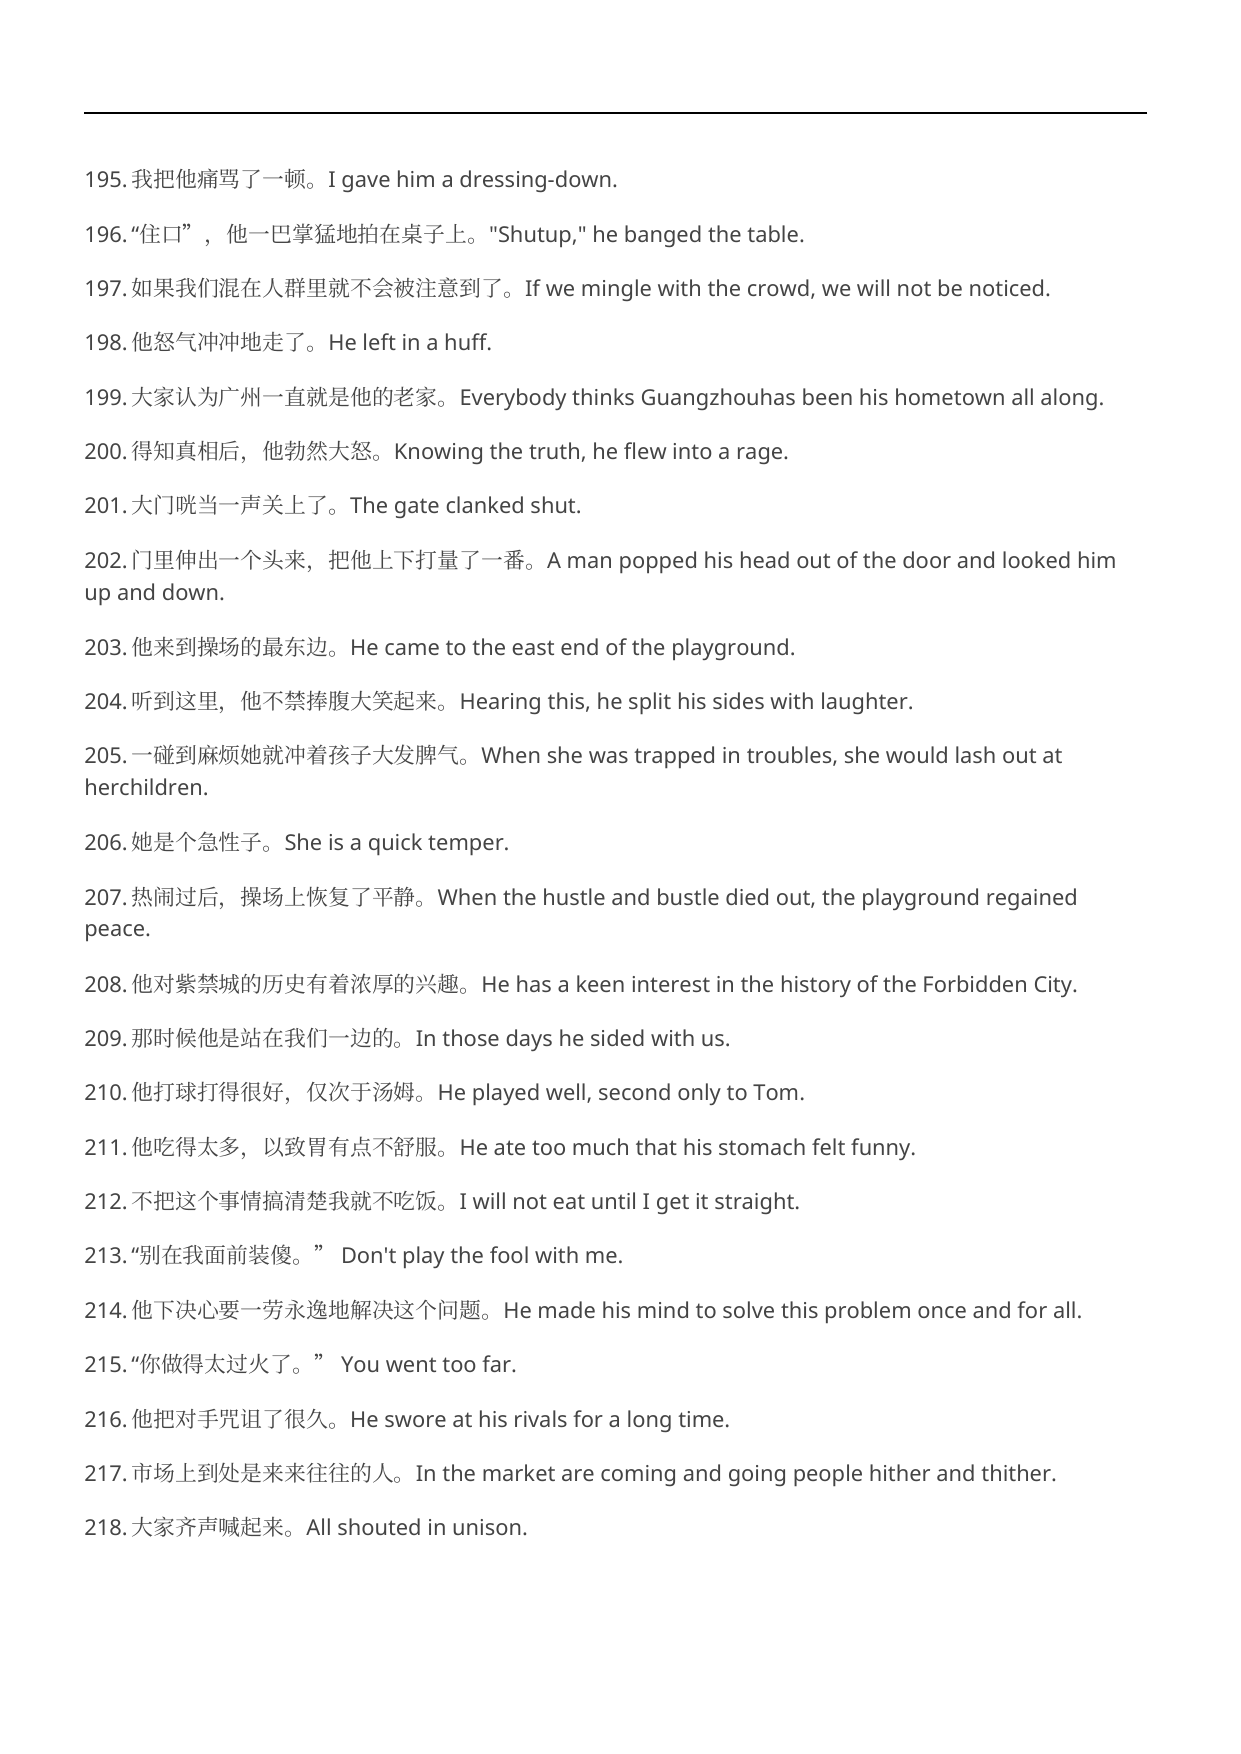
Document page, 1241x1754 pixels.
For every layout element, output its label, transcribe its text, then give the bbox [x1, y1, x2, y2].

text 209. 那时候他是站在我们一边的。In those days he sided with us. [416, 1021, 1147, 1053]
text 198. 他怒气冲冲地走了。He left in a huff. [84, 325, 1147, 358]
text 218. 大家齐声喊起来。All shouted in unison. [84, 1510, 1147, 1543]
text 210. 他打球打得很好，仅次于汤姆。He played well, second only to Tom. [84, 1075, 1147, 1108]
text 206. 她是个急性子。She is a quick temper. [84, 825, 1147, 858]
text 217. 市场上到处是来来往往的人。In the market are coming and going people hither and thither. [416, 1456, 1147, 1488]
text 216. 他把对手咒诅了很久。He swore at his rivals for a long time. [84, 1401, 1147, 1434]
text 207. 热闹过后，操场上恢复了平静。When the hustle and bustle died out, the playground regained peace. [84, 879, 1147, 944]
text 205. 一碰到麻烦她就冲着孩子大发脾气。When she was trapped in troubles, she would lash out at herchildren. [84, 738, 1147, 803]
text 214. 他下决心要一劳永逸地解决这个问题。He made his mind to solve this problem once and for all. [84, 1293, 1147, 1325]
text 208. 他对紫禁城的历史有着浓厚的兴趣。He has a keen interest in the history of the Forbidden City. [84, 966, 1147, 999]
text 215. “你做得太过火了。” You went too far. [84, 1347, 314, 1379]
text 196. “住口”，他一巴掌猛地拍在桌子上。"Shutup," he banged the table. [84, 216, 1147, 249]
text 213. “别在我面前装傻。” Don't play the fool with me. [84, 1238, 1147, 1271]
text 199. 大家认为广州一直就是他的老家。Everybody thinks Guangzhouhas been his hometown all along. [84, 379, 1147, 412]
text 204. 听到这里，他不禁捧腹大笑起来。Hearing this, he split his sides with laughter. [459, 684, 1147, 716]
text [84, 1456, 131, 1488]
text 201. 大门咣当一声关上了。The gate clanked shut. [84, 488, 1147, 521]
text 211. 他吃得太多，以致胃有点不舒服。He ate too much that his stomach felt funny. [84, 1129, 1147, 1162]
text 200. 得知真相后，他勃然大怒。Knowing the truth, he flew into a rage. [394, 434, 1147, 466]
text 203. 他来到操场的最东边。He came to the east end of the playground. [84, 629, 1147, 662]
text 215. “你做得太过火了。” You went too far. [341, 1347, 1147, 1379]
text 197. 如果我们混在人群里就不会被注意到了。If we mingle with the crowd, we will not be noticed. [525, 271, 1147, 303]
text 212. 不把这个事情搞清楚我就不吃饭。I will not eat until I get it straight. [459, 1184, 1147, 1216]
text 202. 门里伸出一个头来，把他上下打量了一番。A man popped his head out of the door and looked him up and down. [84, 543, 1147, 608]
text 195. 我把他痛骂了一顿。I gave him a dressing-down. [84, 162, 1147, 194]
